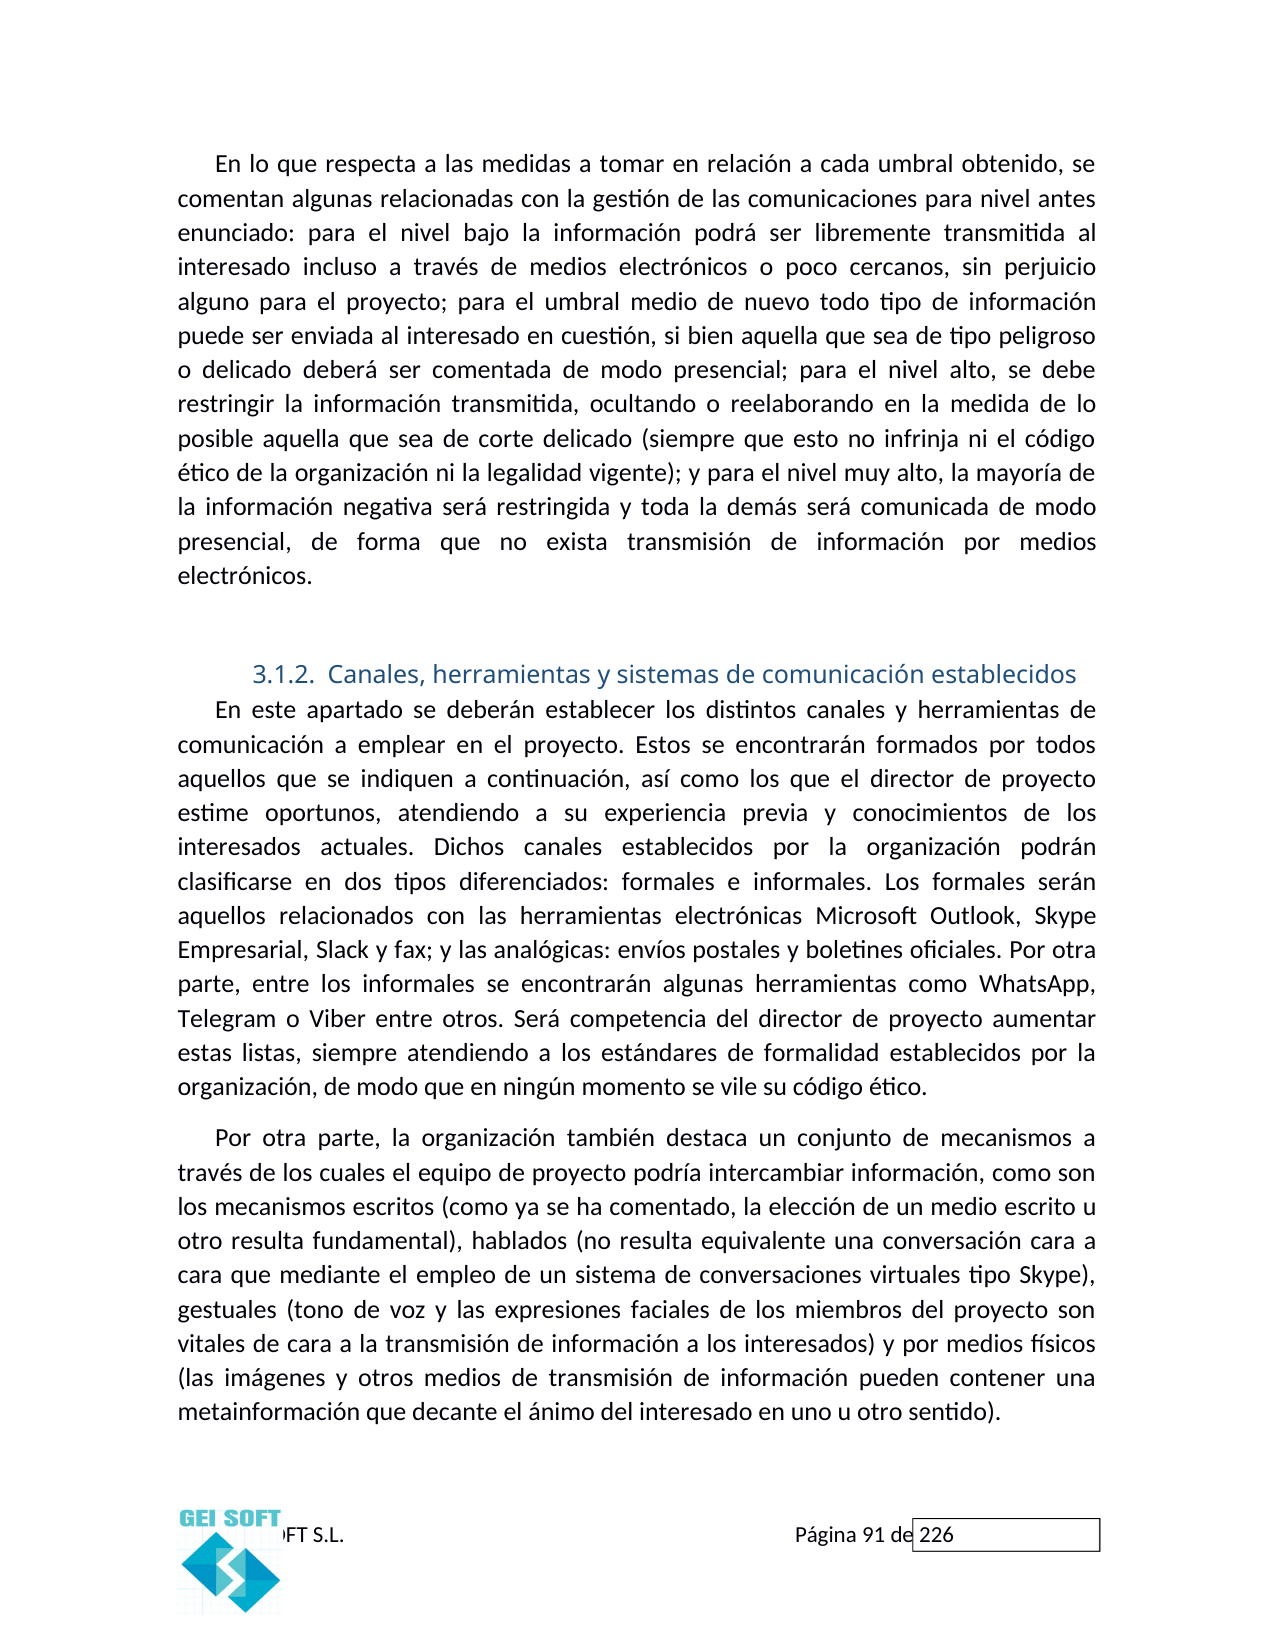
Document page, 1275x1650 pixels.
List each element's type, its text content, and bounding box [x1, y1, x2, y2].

text Por otra parte, la organización también destaca un conjunto de mecanismos a través de los cuales el equipo de proyecto podría intercambiar información, como son los mecanismos escritos (como ya se ha comentado, la elección de un medio escrito u otro resulta fundamental), hablados (no resulta equivalente una conversación cara a cara que mediante el empleo de un sistema de conversaciones virtuales tipo Skype), gestuales (tono de voz y las expresiones faciales de los miembros del proyecto son vitales de cara a la transmisión de información a los interesados) y por medios físicos (las imágenes y otros medios de transmisión de información pueden contener una metainformación que decante el ánimo del interesado en uno u otro sentido). [177, 1121, 1098, 1427]
text En lo que respecta a las medidas a tomar en relación a cada umbral obtenido, se comentan algunas relacionadas con la gestión de las comunicaciones para nivel antes enunciado: para el nivel bajo la información podrá ser libremente transmitida al interesado incluso a través de medios electrónicos o poco cercanos, sin perjuicio alguno para el proyecto; para el umbral medio de nuevo todo tipo de información puede ser enviada al interesado en cuestión, si bien aquella que sea de tipo peligroso o delicado deberá ser comentada de modo presencial; para el nivel alto, se debe restringir la información transmitida, ocultando o reelaborando en la medida de lo posible aquella que sea de corte delicado (siempre que esto no infrinja ni el código ético de la organización ni la legalidad vigente); y para el nivel muy alto, la mayoría de la información negativa será restringida y toda la demás será comunicada de modo presencial, de forma que no exista transmisión de información por medios electrónicos. [177, 148, 1098, 591]
picture [177, 1507, 284, 1615]
text En este apartado se deberán establecer los distintos canales y herramientas de comunicación a emplear en el proyecto. Estos se encontrarán formados por todos aquellos que se indiquen a continuación, así como los que el director de proyecto estime oportunos, atendiendo a su experiencia previa y conocimientos de los interesados actuales. Dichos canales establecidos por la organización podrán clasificarse en dos tipos diferenciados: formales e informales. Los formales serán aquellos relacionados con las herramientas electrónicas Microsoft Outlook, Skype Empresarial, Slack y fax; y las analógicas: envíos postales y boletines oficiales. Por otra parte, entre los informales se encontrarán algunas herramientas como WhatsApp, Telegram o Viber entre otros. Será competencia del director de proyecto aumentar estas listas, siempre atendiendo a los estándares de formalidad establecidos por la organización, de modo que en ningún momento se vile su código ético. [177, 693, 1098, 1102]
picture [912, 1518, 1102, 1553]
subtitle Canales, herramientas y sistemas de comunicación establecidos [252, 657, 1098, 691]
